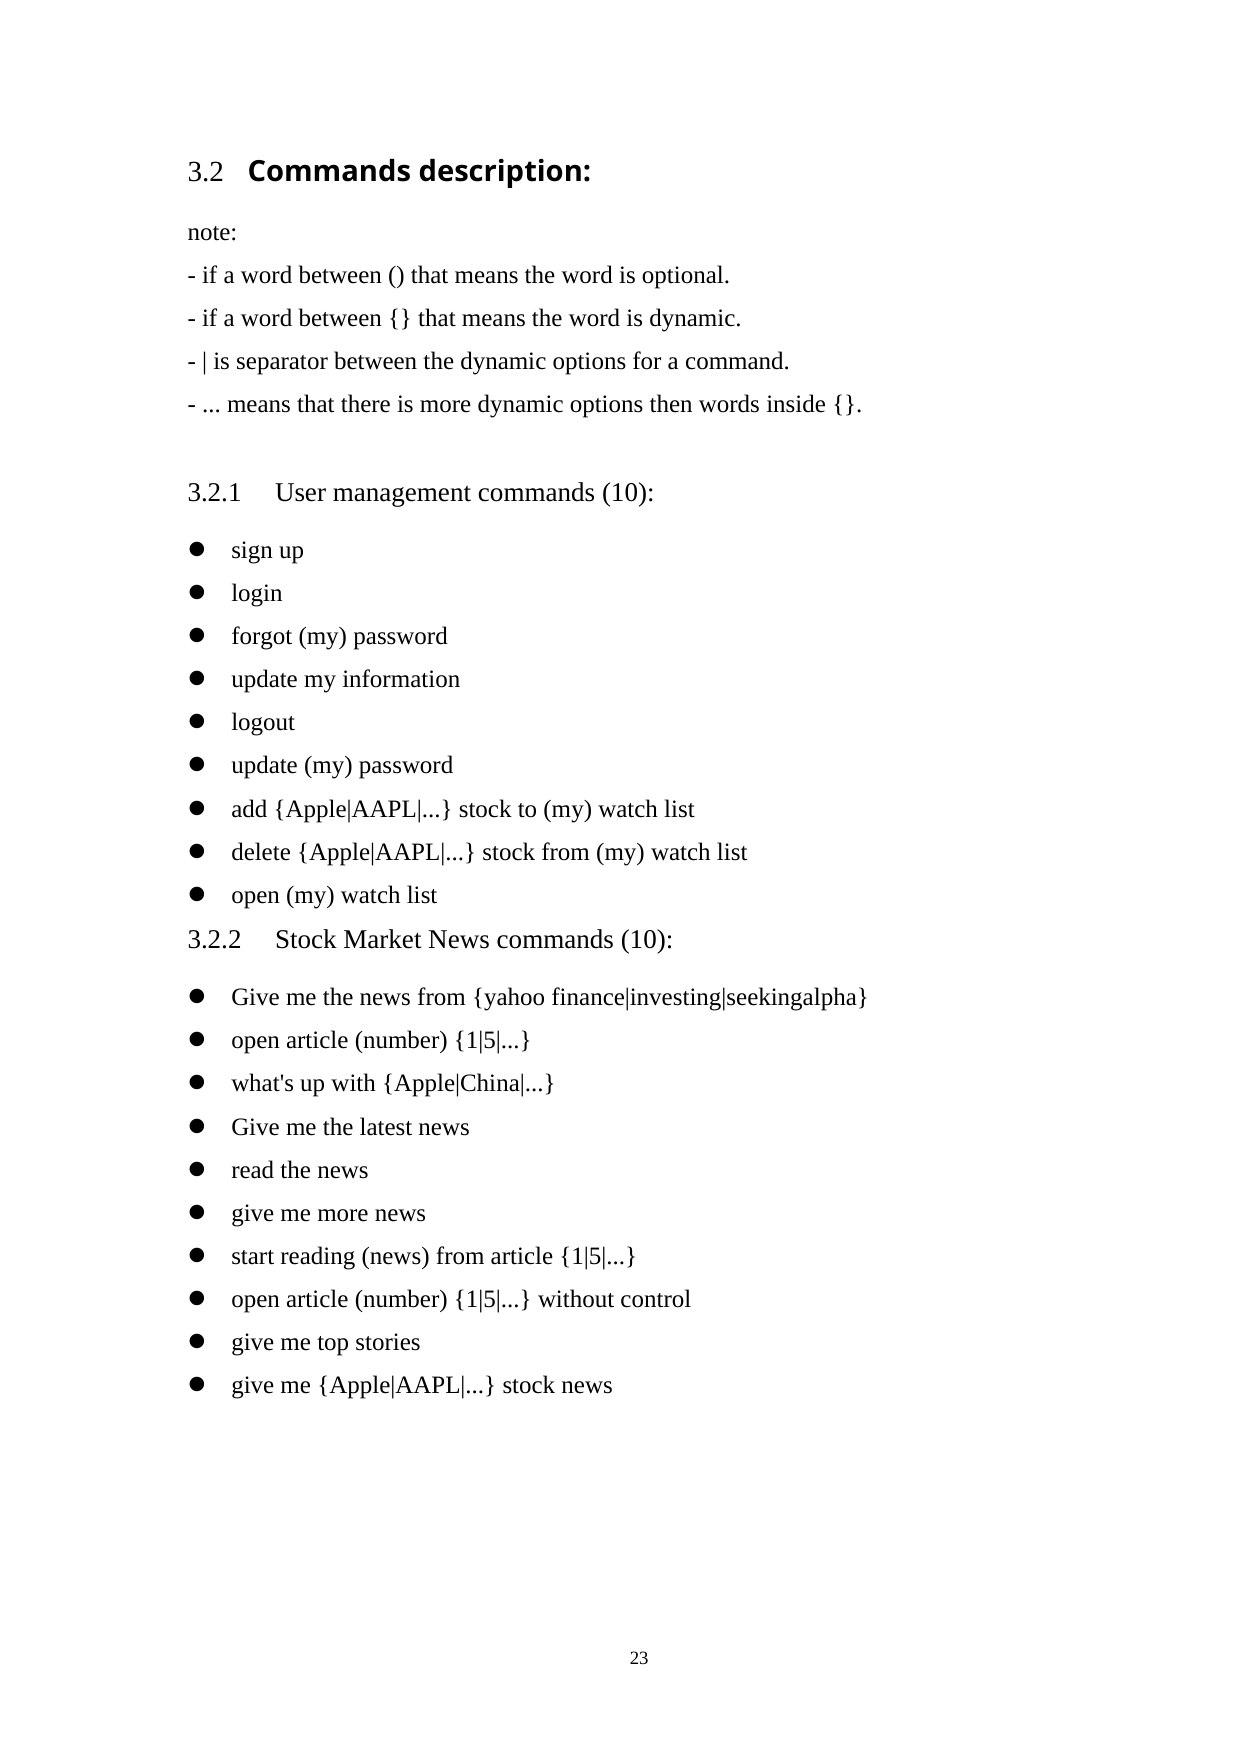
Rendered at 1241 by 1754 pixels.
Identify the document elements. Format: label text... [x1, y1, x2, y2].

text - | is separator between the dynamic options for a command. [187, 346, 1053, 375]
list start reading (news) from article {1|5|...} [187, 1241, 1053, 1270]
list forgot (my) password [187, 621, 1053, 650]
list login [187, 578, 1053, 607]
text - ... means that there is more dynamic options then words inside {}. [187, 389, 1053, 418]
list give me {Apple|AAPL|...} stock news [187, 1370, 1053, 1399]
subtitle User management commands (10): [187, 476, 1053, 507]
list sign up [187, 535, 1053, 564]
list delete {Apple|AAPL|...} stock from (my) watch list [187, 837, 1053, 866]
list what's up with {Apple|China|...} [187, 1068, 1053, 1097]
list read the news [187, 1155, 1053, 1183]
list give me top stories [187, 1327, 1053, 1356]
subtitle Stock Market News commands (10): [187, 923, 1053, 954]
text - if a word between {} that means the word is dynamic. [187, 303, 1053, 332]
text note: [187, 217, 1053, 246]
list give me more news [187, 1198, 1053, 1227]
text - if a word between () that means the word is optional. [187, 260, 1053, 289]
list update (my) password [187, 751, 1053, 779]
subtitle Commands description: [187, 150, 1053, 190]
list Give me the news from {yahoo finance|investing|seekingalpha} [187, 982, 1053, 1011]
list update my information [187, 664, 1053, 693]
list add {Apple|AAPL|...} stock to (my) watch list [187, 794, 1053, 822]
list open article (number) {1|5|...} without control [187, 1284, 1053, 1313]
list open (my) watch list [187, 880, 1053, 909]
list logout [187, 707, 1053, 736]
list Give me the latest news [187, 1112, 1053, 1140]
list open article (number) {1|5|...} [187, 1025, 1053, 1054]
